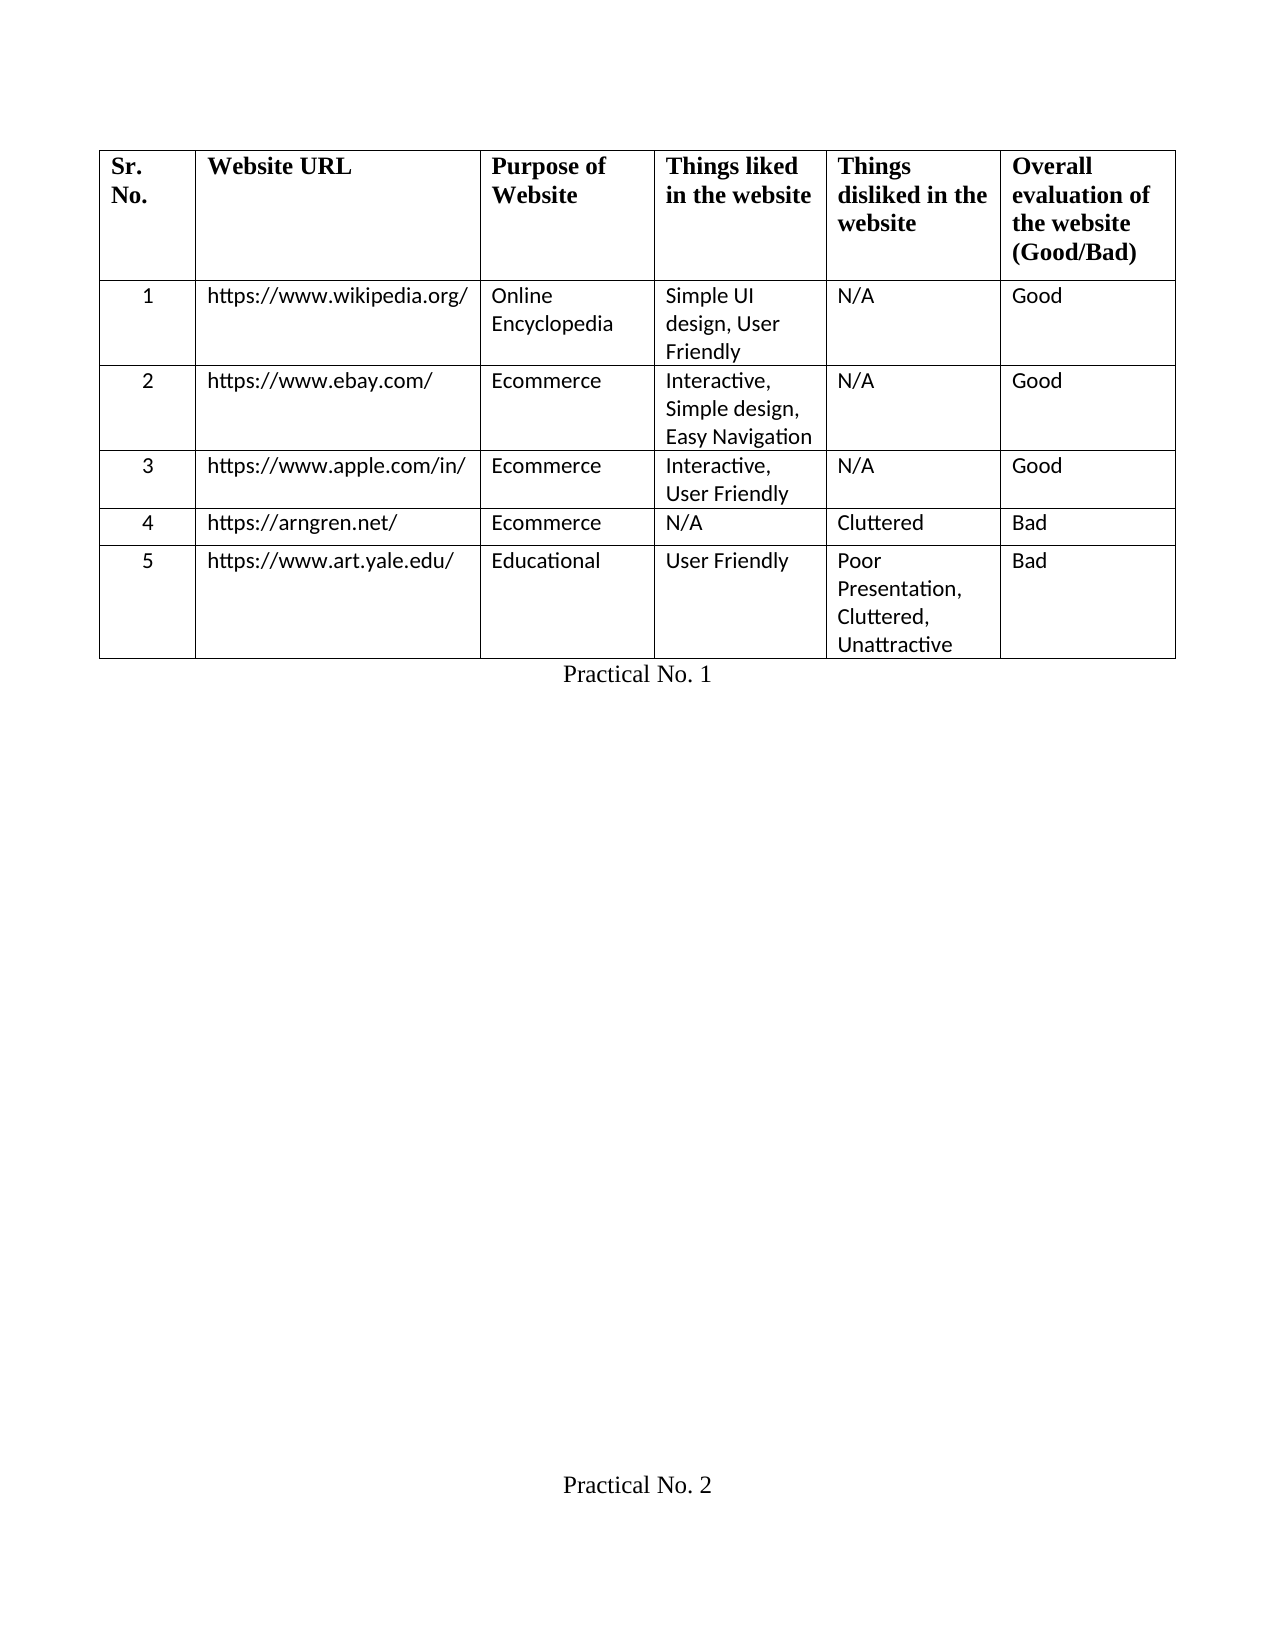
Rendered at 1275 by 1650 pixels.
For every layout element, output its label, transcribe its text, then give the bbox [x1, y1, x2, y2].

table_cell Ecommerce [481, 366, 654, 450]
table_cell Good [1001, 281, 1175, 365]
table_cell Bad [1001, 546, 1175, 658]
table_cell Ecommerce [481, 451, 654, 507]
table_cell Interactive, User Friendly [655, 451, 826, 507]
table_header Purpose of Website [481, 151, 654, 280]
text Practical No. 1 [150, 659, 1125, 688]
table_cell Online Encyclopedia [481, 281, 654, 365]
table_cell https://www.wikipedia.org/ [196, 281, 480, 365]
table_cell Good [1001, 366, 1175, 450]
table_cell 1 [100, 281, 195, 365]
table_cell https://www.apple.com/in/ [196, 451, 480, 507]
table_cell Poor Presentation, Cluttered, Unattractive [827, 546, 1000, 658]
table_cell 2 [100, 366, 195, 450]
table_header Sr. No. [100, 151, 195, 280]
table_cell Bad [1001, 509, 1175, 545]
table_cell N/A [655, 509, 826, 545]
table_cell N/A [827, 281, 1000, 365]
table_cell N/A [827, 451, 1000, 507]
table_header Things liked in the website [655, 151, 826, 280]
table_cell Educational [481, 546, 654, 658]
table_cell N/A [827, 366, 1000, 450]
text Practical No. 2 [150, 1470, 1125, 1499]
table_cell https://arngren.net/ [196, 509, 480, 545]
table_header Overall evaluation of the website (Good/Bad) [1001, 151, 1175, 280]
table_cell 3 [100, 451, 195, 507]
table_cell 5 [100, 546, 195, 658]
table_cell User Friendly [655, 546, 826, 658]
table_cell Simple UI design, User Friendly [655, 281, 826, 365]
table_header Website URL [196, 151, 480, 280]
table_cell Good [1001, 451, 1175, 507]
table_header Things disliked in the website [827, 151, 1000, 280]
table_cell https://www.ebay.com/ [196, 366, 480, 450]
table_cell Ecommerce [481, 509, 654, 545]
table_cell Interactive, Simple design, Easy Navigation [655, 366, 826, 450]
table_cell Cluttered [827, 509, 1000, 545]
table_cell https://www.art.yale.edu/ [196, 546, 480, 658]
table_cell 4 [100, 509, 195, 545]
